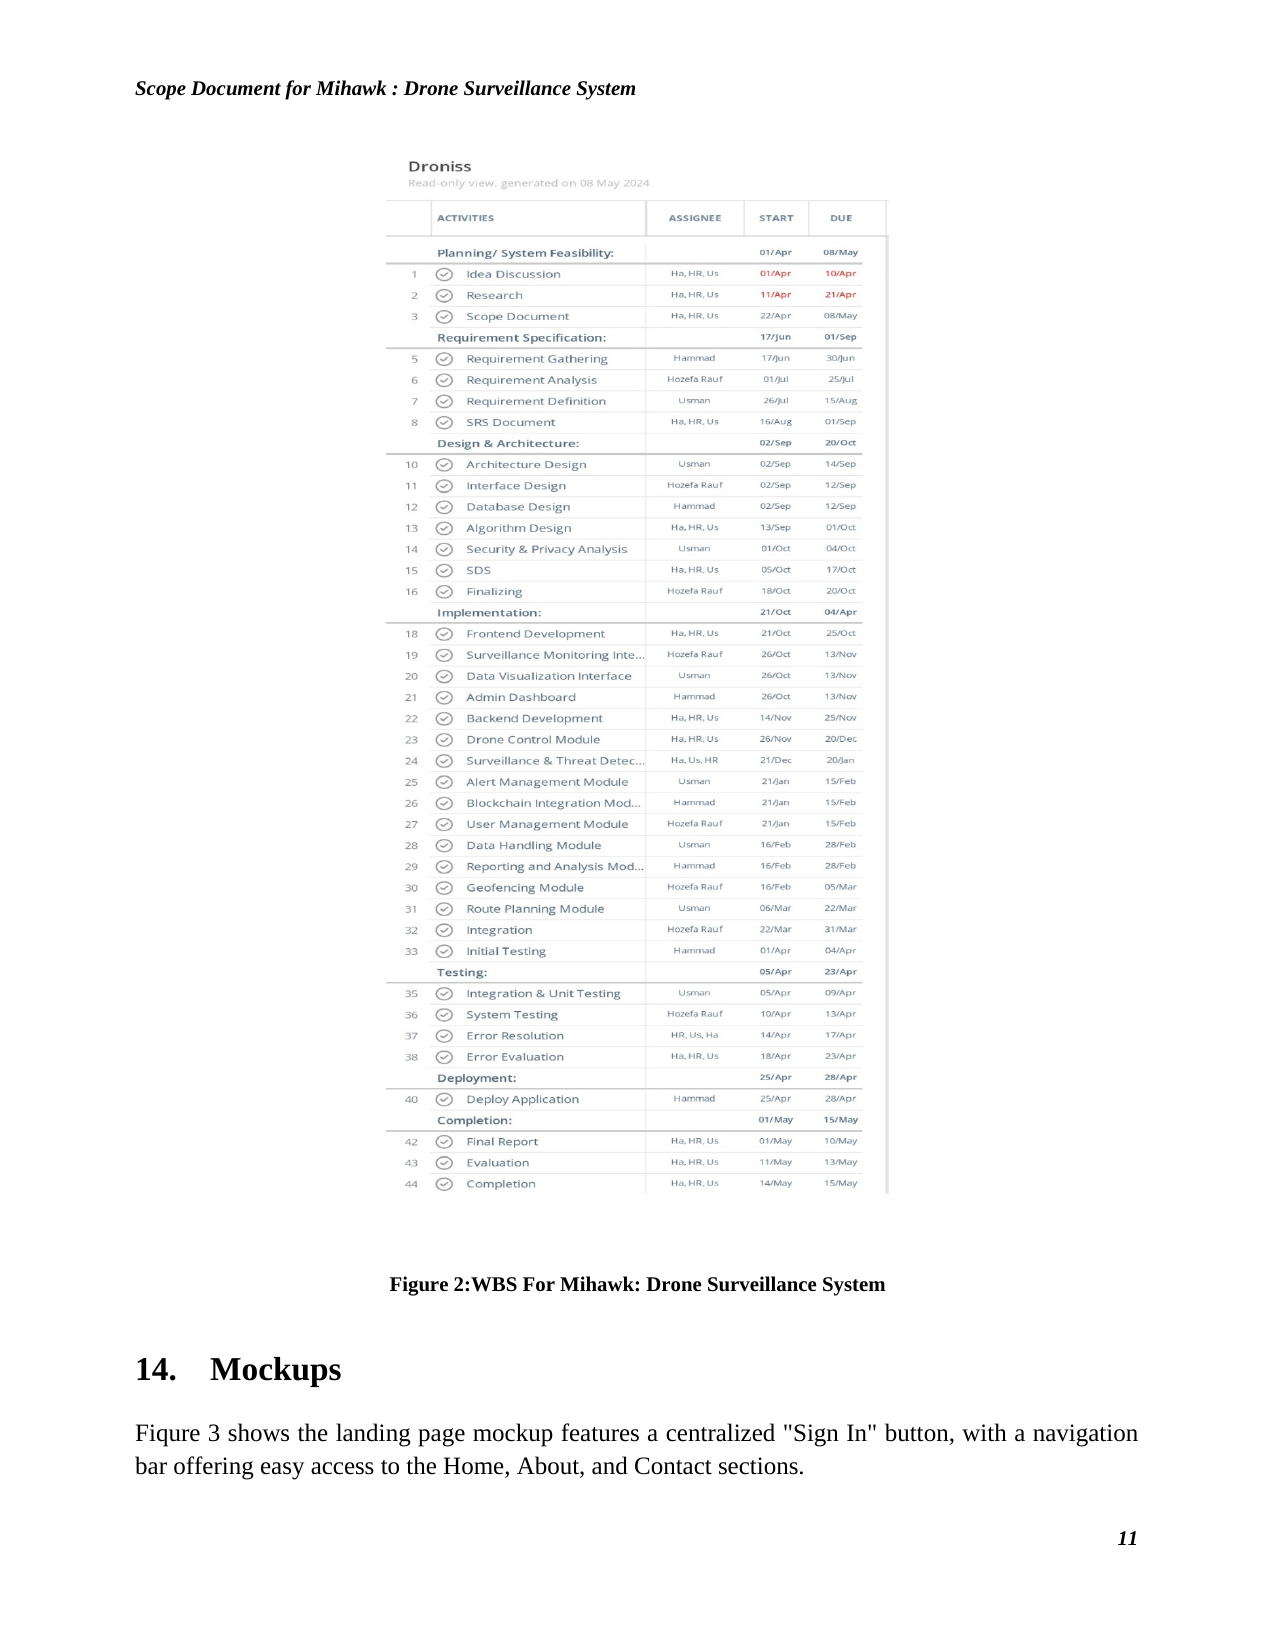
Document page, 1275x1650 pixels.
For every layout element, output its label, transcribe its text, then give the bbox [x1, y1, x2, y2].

text Figure 2:WBS For Mihawk: Drone Surveillance System [135, 1272, 1140, 1296]
text Fiqure 3 shows the landing page mockup features a centralized "Sign In" button, with a navigation bar offering easy access to the Home, About, and Contact sections. [135, 1418, 1140, 1480]
subtitle Mockups [135, 1349, 1140, 1388]
picture [386, 150, 889, 1194]
